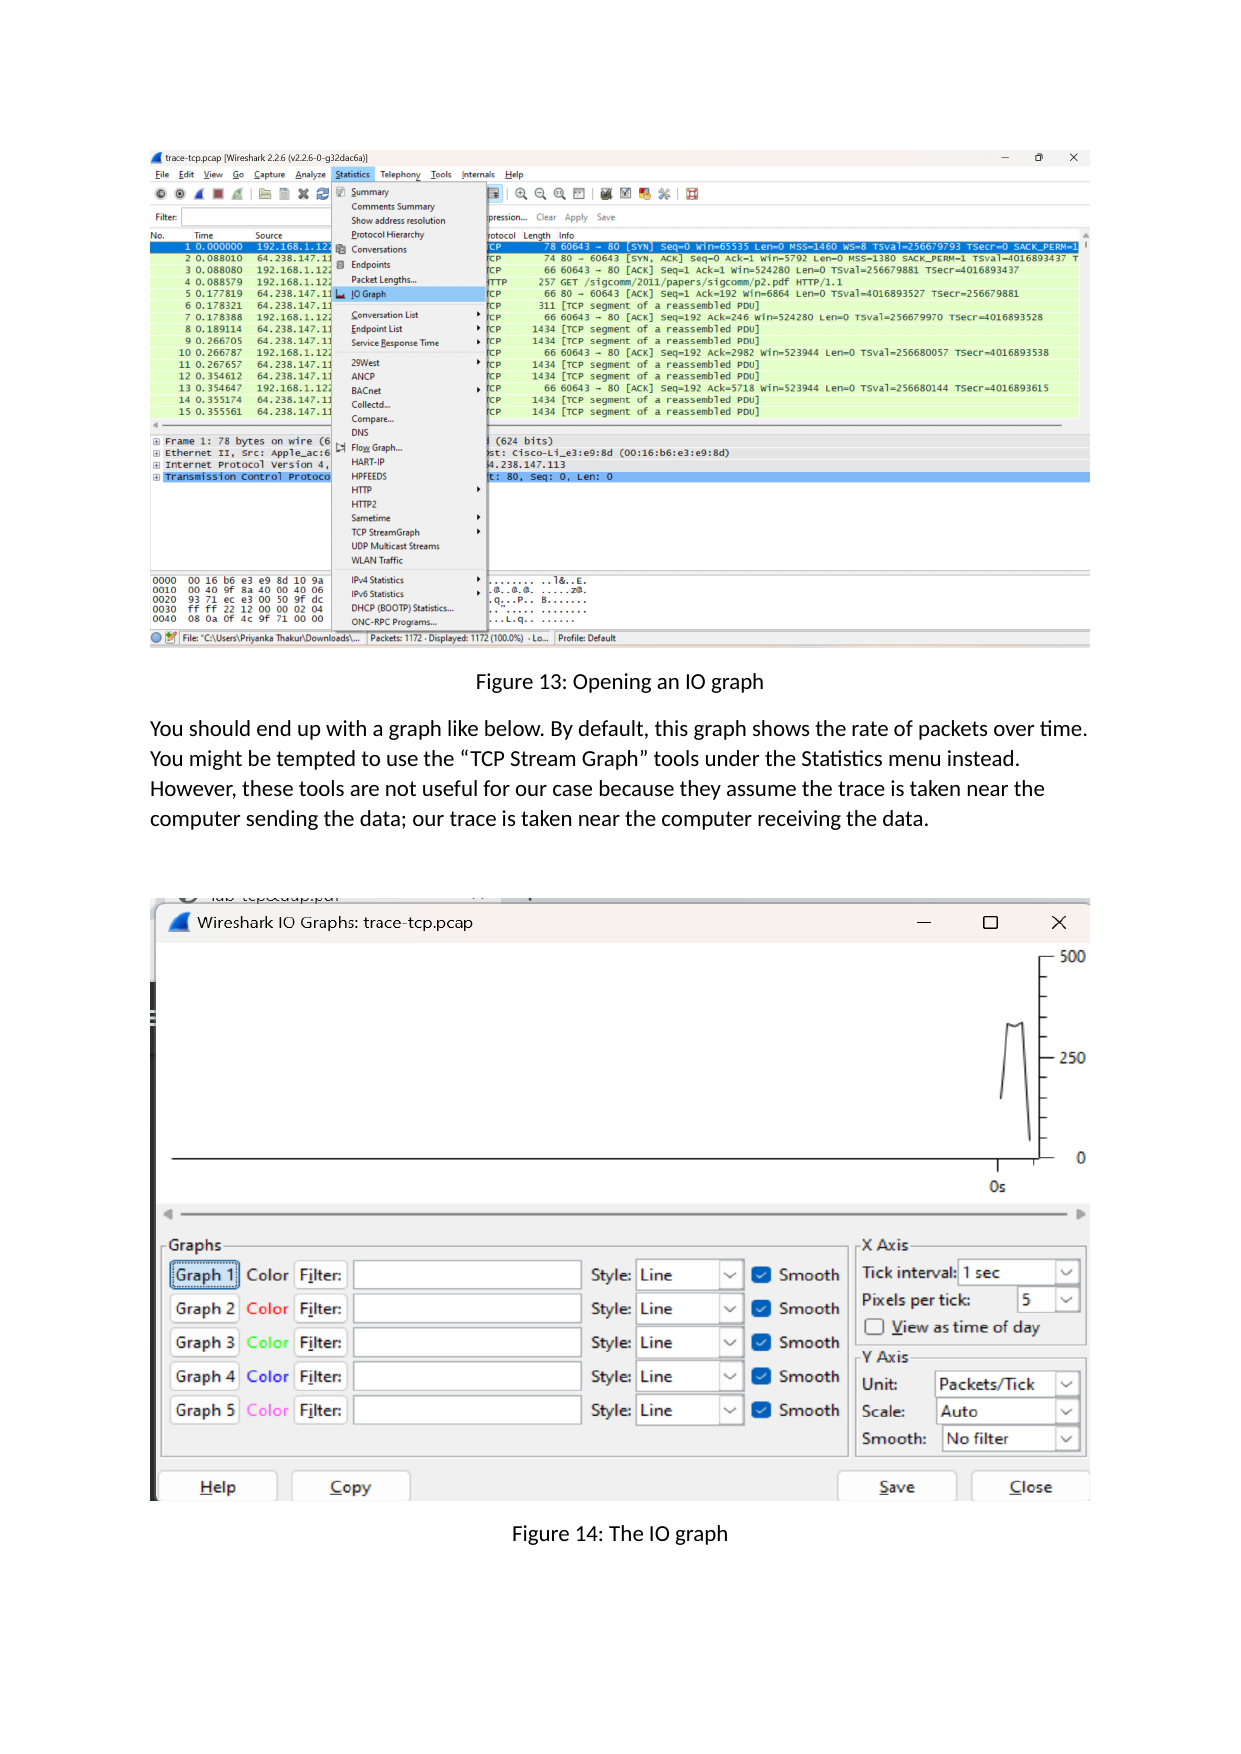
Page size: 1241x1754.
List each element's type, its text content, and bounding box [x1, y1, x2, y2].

text Figure 13: Opening an IO graph [150, 667, 1090, 695]
text Figure 14: The IO graph [150, 1519, 1090, 1547]
picture [150, 898, 1091, 1501]
text You should end up with a graph like below. By default, this graph shows the rate of packets over time. You might be tempted to use the “TCP Stream Graph” tools under the Statistics menu instead. However, these tools are not useful for our case because they assume the trace is taken near the computer sending the data; our trace is taken near the computer receiving the data. [150, 714, 1090, 832]
picture [150, 150, 1091, 648]
